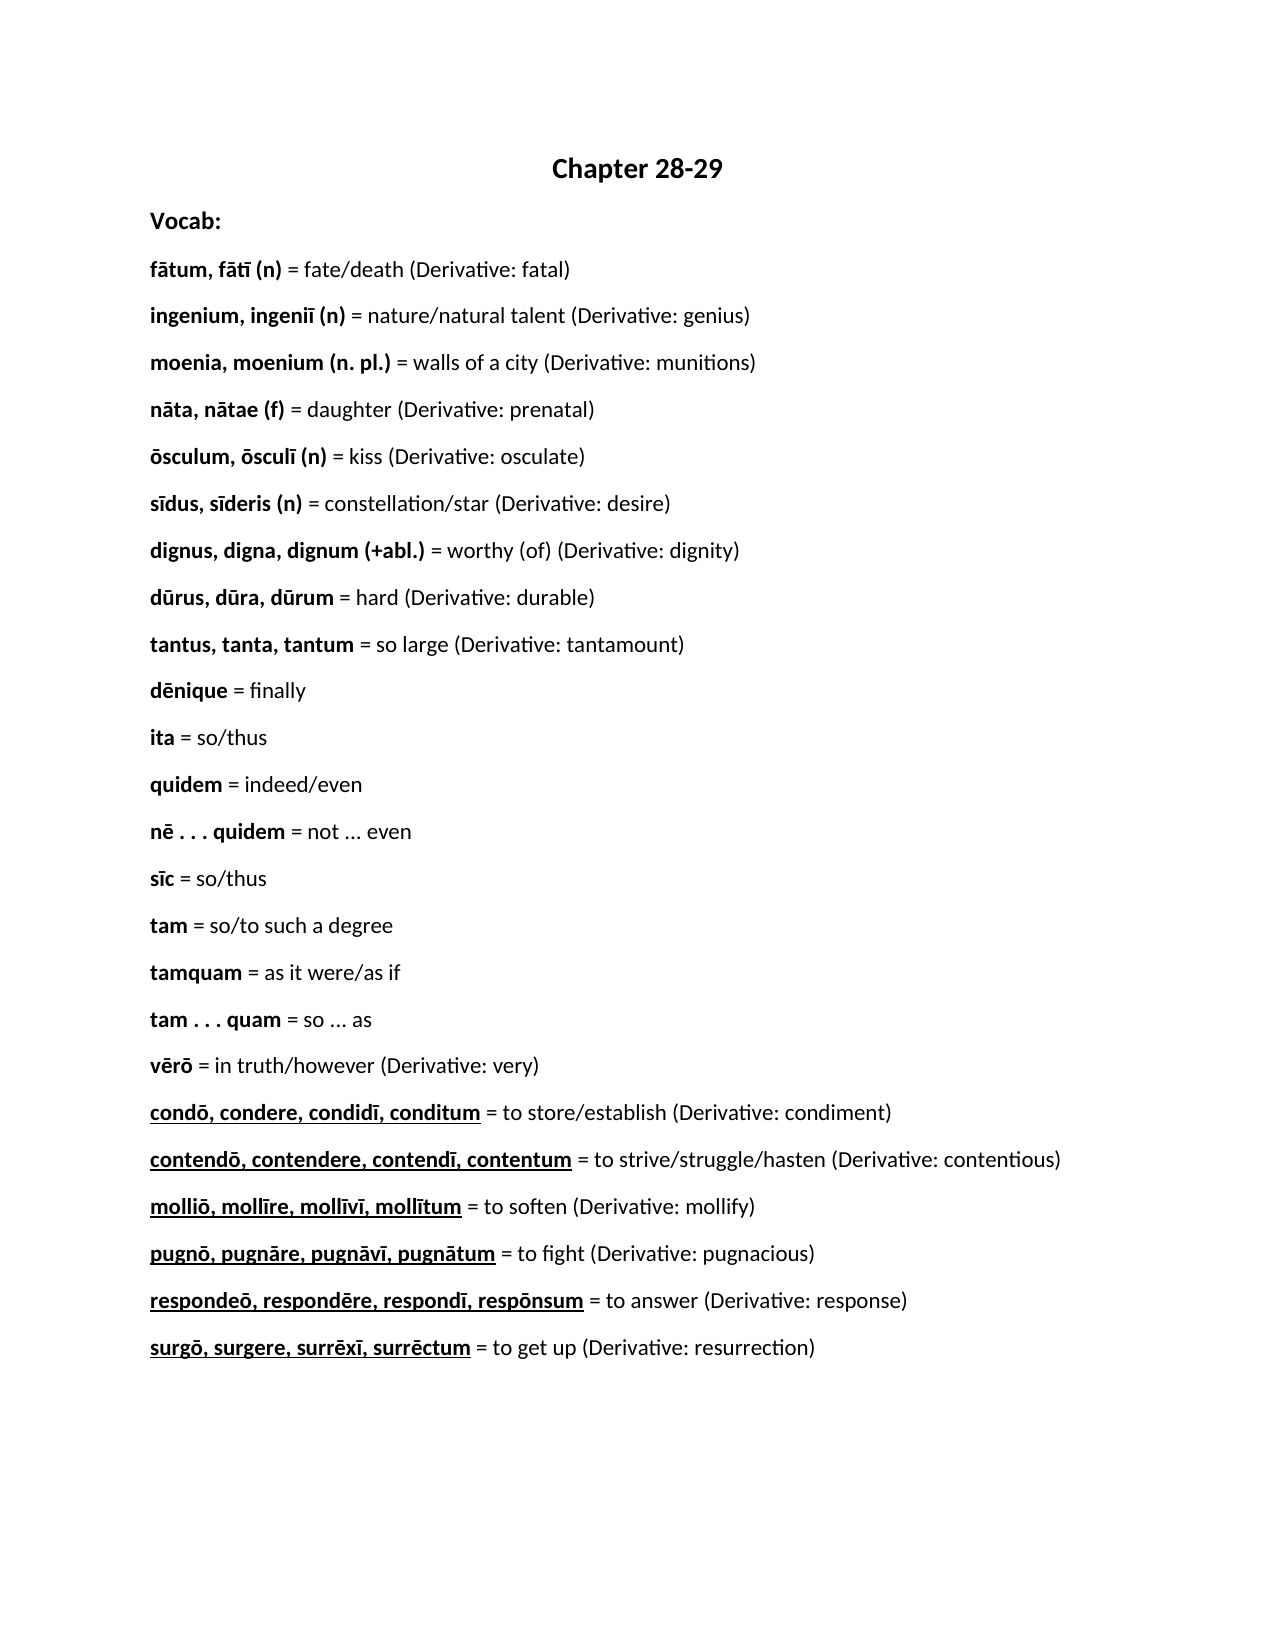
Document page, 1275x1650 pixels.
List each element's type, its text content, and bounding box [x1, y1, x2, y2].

text moenia, moenium (n. pl.) = walls of a city (Derivative: munitions) [150, 348, 1125, 376]
text fātum, fātī (n) = fate/death (Derivative: fatal) [150, 255, 1125, 283]
text dignus, digna, dignum (+abl.) = worthy (of) (Derivative: dignity) [150, 536, 1125, 564]
text dēnique = finally [150, 677, 1125, 704]
text tamquam = as it were/as if [150, 958, 1125, 986]
text tantus, tanta, tantum = so large (Derivative: tantamount) [150, 630, 1125, 658]
text condō, condere, condidī, conditum = to store/establish (Derivative: condiment) [150, 1098, 1125, 1126]
text Chapter 28-29 [150, 150, 1125, 186]
text surgō, surgere, surrēxī, surrēctum = to get up (Derivative: resurrection) [150, 1333, 1125, 1361]
text quidem = indeed/even [150, 770, 1125, 798]
text vērō = in truth/however (Derivative: very) [150, 1052, 1125, 1079]
text ita = so/thus [150, 723, 1125, 751]
text ingenium, ingeniī (n) = nature/natural talent (Derivative: genius) [150, 302, 1125, 329]
text respondeō, respondēre, respondī, respōnsum = to answer (Derivative: response) [150, 1286, 1125, 1314]
text molliō, mollīre, mollīvī, mollītum = to soften (Derivative: mollify) [150, 1192, 1125, 1220]
text dūrus, dūra, dūrum = hard (Derivative: durable) [150, 583, 1125, 611]
text tam . . . quam = so ... as [150, 1005, 1125, 1033]
text contendō, contendere, contendī, contentum = to strive/struggle/hasten (Derivative: contentious) [150, 1145, 1125, 1173]
text sīdus, sīderis (n) = constellation/star (Derivative: desire) [150, 489, 1125, 517]
text tam = so/to such a degree [150, 911, 1125, 939]
text nē . . . quidem = not ... even [150, 817, 1125, 845]
text sīc = so/thus [150, 864, 1125, 892]
text pugnō, pugnāre, pugnāvī, pugnātum = to fight (Derivative: pugnacious) [150, 1239, 1125, 1267]
text ōsculum, ōsculī (n) = kiss (Derivative: osculate) [150, 442, 1125, 470]
text nāta, nātae (f) = daughter (Derivative: prenatal) [150, 395, 1125, 423]
text Vocab: [150, 205, 1125, 236]
